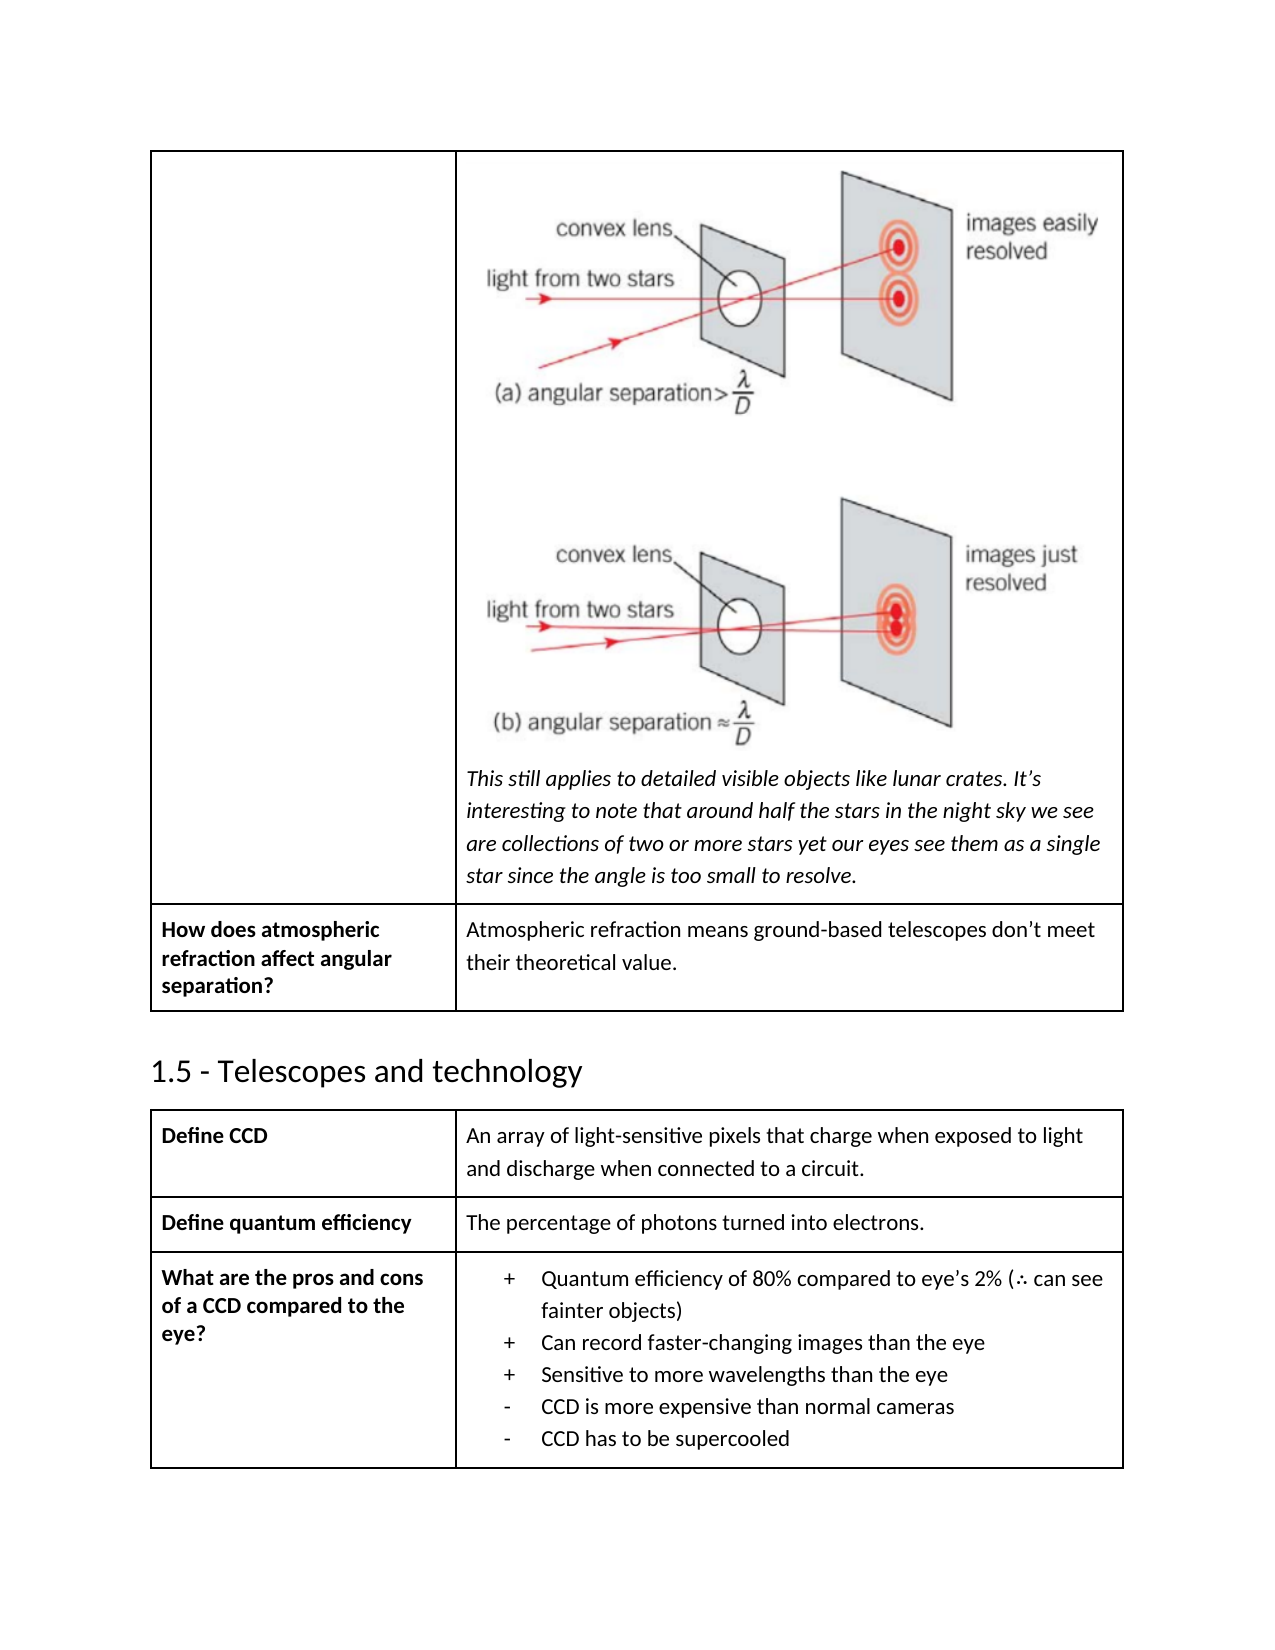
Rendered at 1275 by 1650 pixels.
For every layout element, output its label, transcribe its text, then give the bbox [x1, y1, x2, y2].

table_cell Define quantum efficiency [152, 1198, 455, 1251]
table_cell Atmospheric refraction means ground-based telescopes don’t meet their theoretical value. [457, 905, 1122, 1010]
table_cell How does atmospheric refraction affect angular separation? [152, 905, 455, 1010]
subtitle 1.5 - Telescopes and technology [150, 1050, 1125, 1090]
table_cell Quantum efficiency of 80% compared to eye’s 2% (∴ can see fainter objects) Can record faster-changing images than the eye Sensitive to more wavelengths than the eye CCD is more expensive than normal cameras CCD has to be supercooled [457, 1253, 1122, 1467]
picture [466, 162, 1112, 761]
table_header Define CCD [152, 1111, 455, 1196]
table_cell What are the pros and cons of a CCD compared to the eye? [152, 1253, 455, 1467]
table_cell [152, 152, 455, 903]
table_cell The percentage of photons turned into electrons. [457, 1198, 1122, 1251]
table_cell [457, 152, 1122, 903]
table_header An array of light-sensitive pixels that charge when exposed to light and discharge when connected to a circuit. [457, 1111, 1122, 1196]
